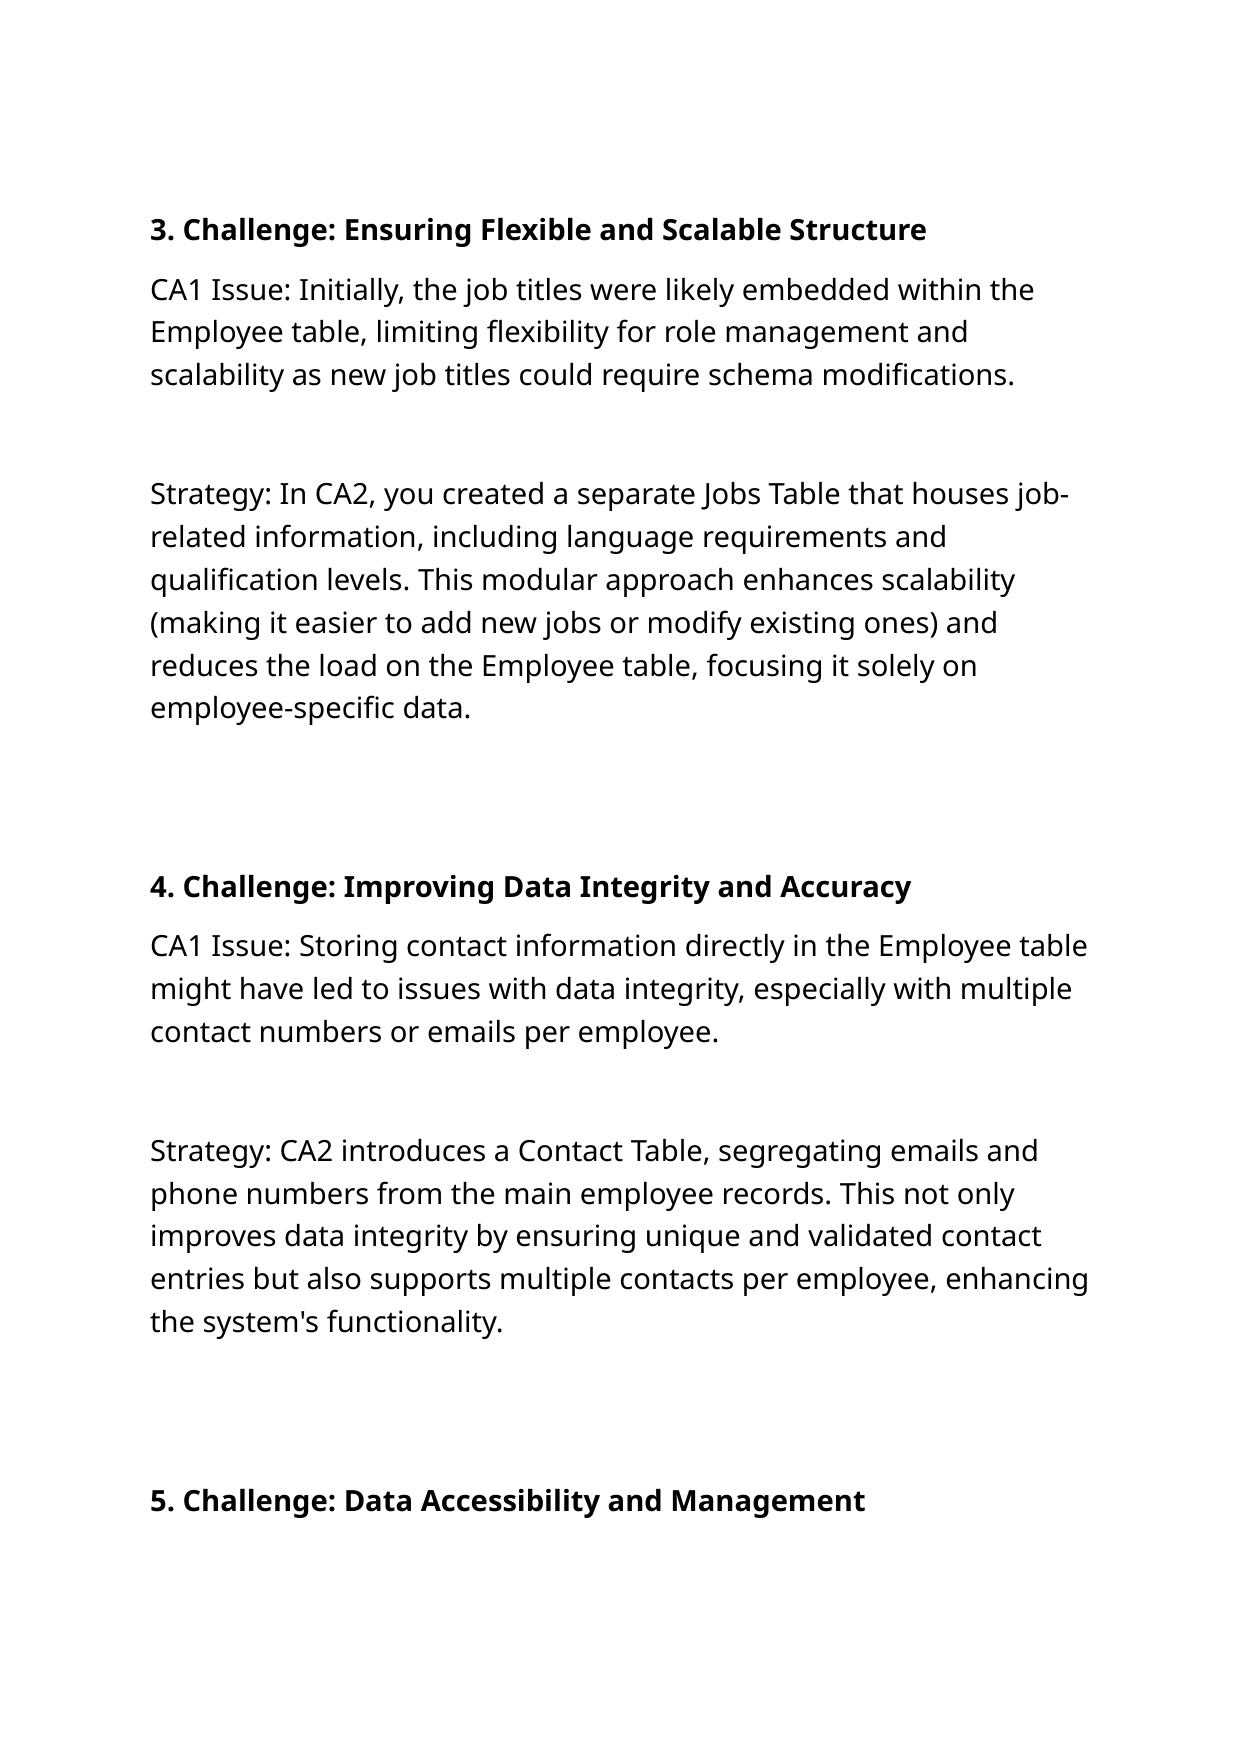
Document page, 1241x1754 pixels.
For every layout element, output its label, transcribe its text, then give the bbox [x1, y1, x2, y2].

text CA1 Issue: Storing contact information directly in the Employee table might have led to issues with data integrity, especially with multiple contact numbers or emails per employee. [150, 926, 1090, 1051]
text 3. Challenge: Ensuring Flexible and Scalable Structure [150, 209, 1090, 249]
text Strategy: In CA2, you created a separate Jobs Table that houses job-related information, including language requirements and qualification levels. This modular approach enhances scalability (making it easier to add new jobs or modify existing ones) and reduces the load on the Employee table, focusing it solely on employee-specific data. [150, 473, 1090, 727]
text 4. Challenge: Improving Data Integrity and Accuracy [150, 866, 1090, 906]
text CA1 Issue: Initially, the job titles were likely embedded within the Employee table, limiting flexibility for role management and scalability as new job titles could require schema modifications. [150, 269, 1090, 394]
text Strategy: CA2 introduces a Contact Table, segregating emails and phone numbers from the main employee records. This not only improves data integrity by ensuring unique and validated contact entries but also supports multiple contacts per employee, enhancing the system's functionality. [150, 1130, 1090, 1341]
text 5. Challenge: Data Accessibility and Management [150, 1480, 1090, 1519]
